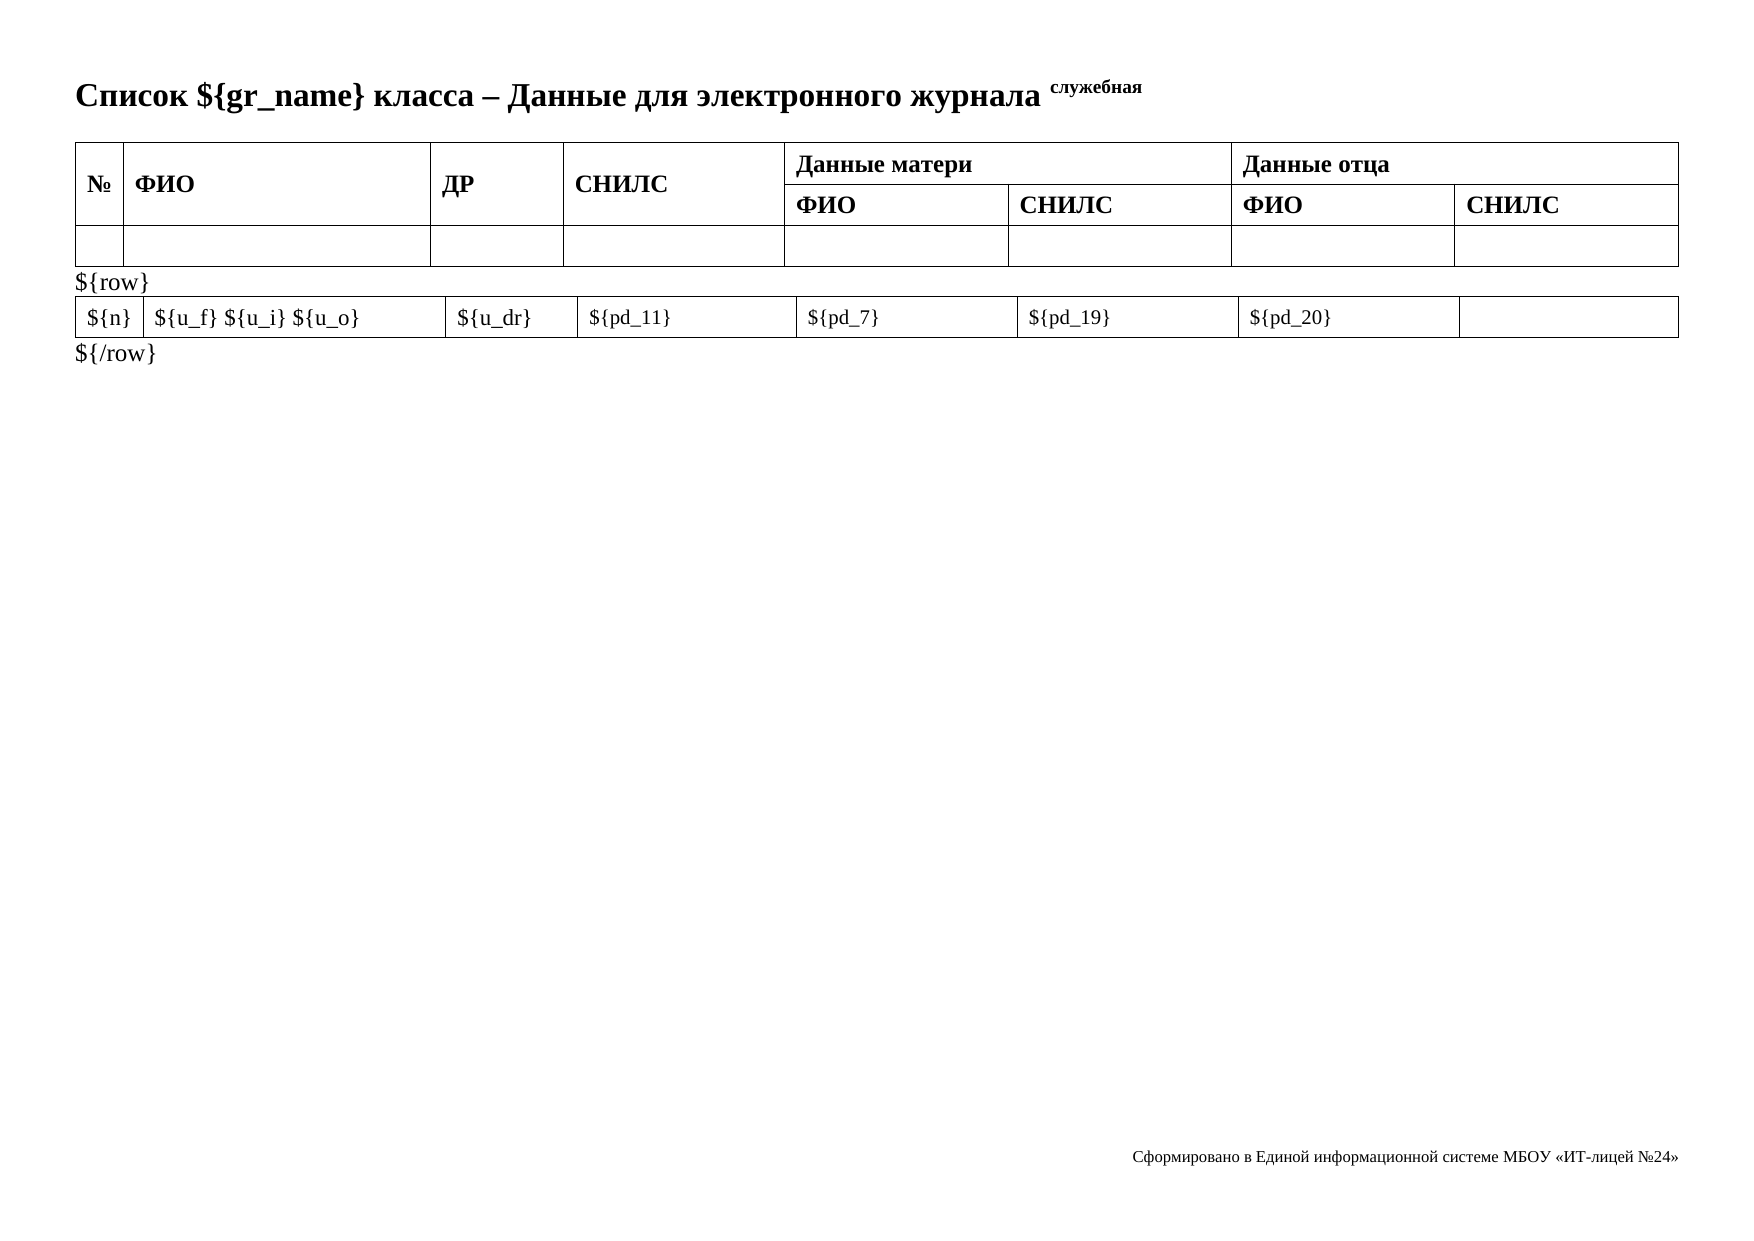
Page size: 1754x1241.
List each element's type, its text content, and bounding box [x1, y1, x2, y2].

table_cell [785, 226, 1008, 266]
table_header ${u_dr} [446, 297, 577, 337]
text Список ${gr_name} класса – Данные для электронного журнала служебная [75, 75, 1679, 113]
table_header ${n} [76, 297, 143, 337]
table_header ${u_f} ${u_i} ${u_o} [144, 297, 445, 337]
table_cell [1232, 226, 1454, 266]
table_cell ФИО [1232, 185, 1454, 225]
table_cell [1455, 226, 1678, 266]
table_header ${pd_7} [797, 297, 1017, 337]
table_cell [76, 226, 123, 266]
table_header ДР [431, 143, 563, 225]
table_header Данные отца [1232, 143, 1678, 183]
table_cell [564, 226, 784, 266]
table_cell [124, 226, 430, 266]
table_cell [431, 226, 563, 266]
text ${/row} [75, 338, 1679, 367]
table_cell СНИЛС [1455, 185, 1678, 225]
table_header ФИО [124, 143, 430, 225]
table_header СНИЛС [564, 143, 784, 225]
table_header ${pd_11} [578, 297, 796, 337]
table_header ${pd_19} [1018, 297, 1238, 337]
table_cell [1009, 226, 1231, 266]
table_header ${pd_20} [1239, 297, 1459, 337]
table_cell ФИО [785, 185, 1008, 225]
table_header Данные матери [785, 143, 1231, 183]
table_cell СНИЛС [1009, 185, 1231, 225]
table_header [1460, 297, 1678, 337]
table_header № [76, 143, 123, 225]
text ${row} [75, 267, 1679, 296]
